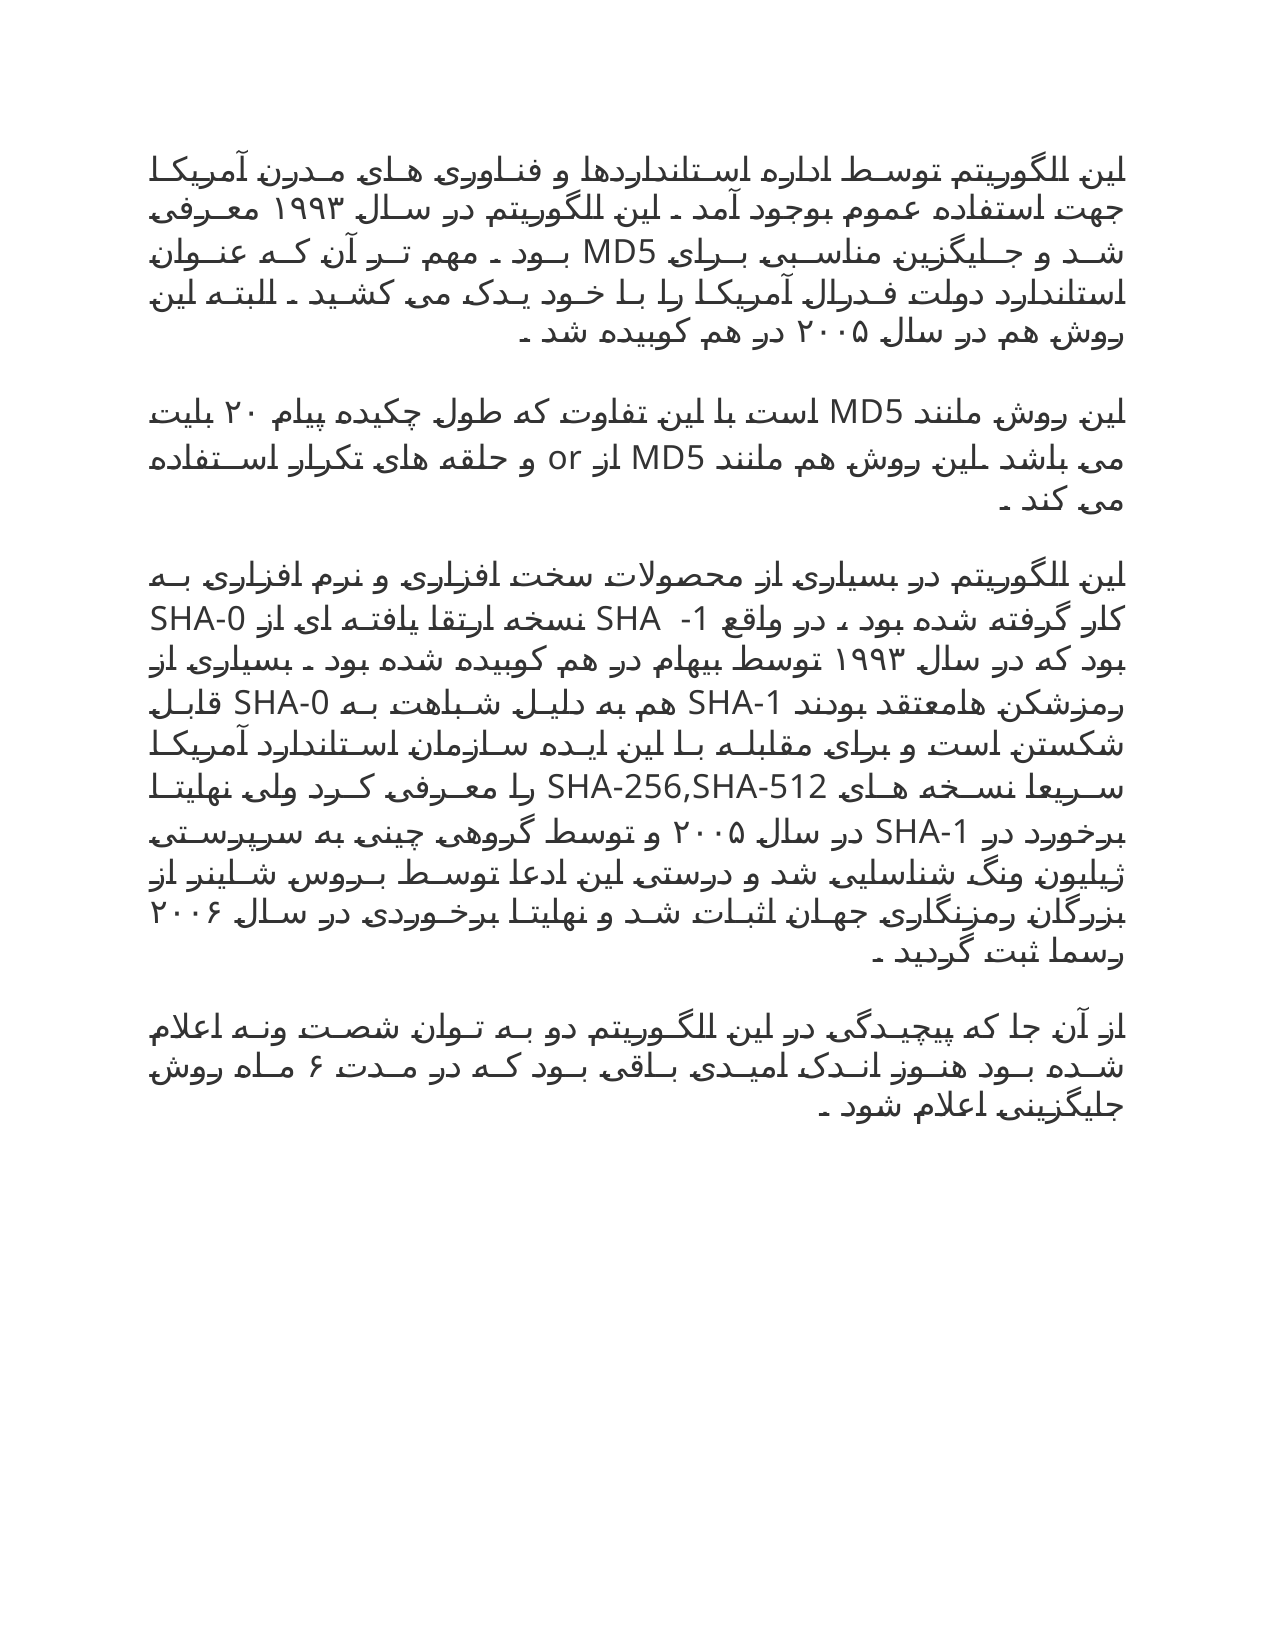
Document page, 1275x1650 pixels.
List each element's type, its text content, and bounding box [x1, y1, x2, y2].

text این الگوریتم در بسیاری از محصولات سخت افزاری و نرم افزاری به کار گرفته شده بود ، در واقع SHA -1 نسخه ارتقا یافته ای از SHA-0 بود که در سال ۱۹۹۳ توسط بیهام در هم کوبیده شده بود . بسیاری از رمزشکن هامعتقد بودند SHA-1 هم به دلیل شباهت به SHA-0 قابل شکستن است و برای مقابله با این ایده سازمان استاندارد آمریکا سریعا نسخه های SHA-256,SHA-512 را معرفی کرد ولی نهایتا برخورد در SHA-1 در سال ۲۰۰۵ و توسط گروهی چینی به سرپرستی ژیایون ونگ شناسایی شد و درستی این ادعا توسط بروس شاینر از بزرگان رمزنگاری جهان اثبات شد و نهایتا برخوردی در سال ۲۰۰۶ رسما ثبت گردید . [150, 556, 1125, 970]
text از آن جا که پیچیدگی در این الگوریتم دو به توان شصت ونه اعلام شده بود هنوز اندک امیدی باقی بود که در مدت ۶ ماه روش جایگزینی اعلام شود . [150, 1008, 1125, 1124]
text این الگوریتم توسط اداره استانداردها و فناوری های مدرن آمریکا جهت استفاده عموم بوجود آمد . این الگوریتم در سال ۱۹۹۳ معرفی شد و جایگزین مناسبی برای MD5 بود . مهم تر آن که عنوان استاندارد دولت فدرال آمریکا را با خود یدک می کشید . البته این روش هم در سال ۲۰۰۵ در هم کوبیده شد . [150, 150, 1125, 351]
text این روش مانند MD5 است با این تفاوت که طول چکیده پیام ۲۰ بایت می باشد .این روش هم مانند MD5 از or و حلقه های تکرار استفاده می کند . [150, 388, 1125, 518]
